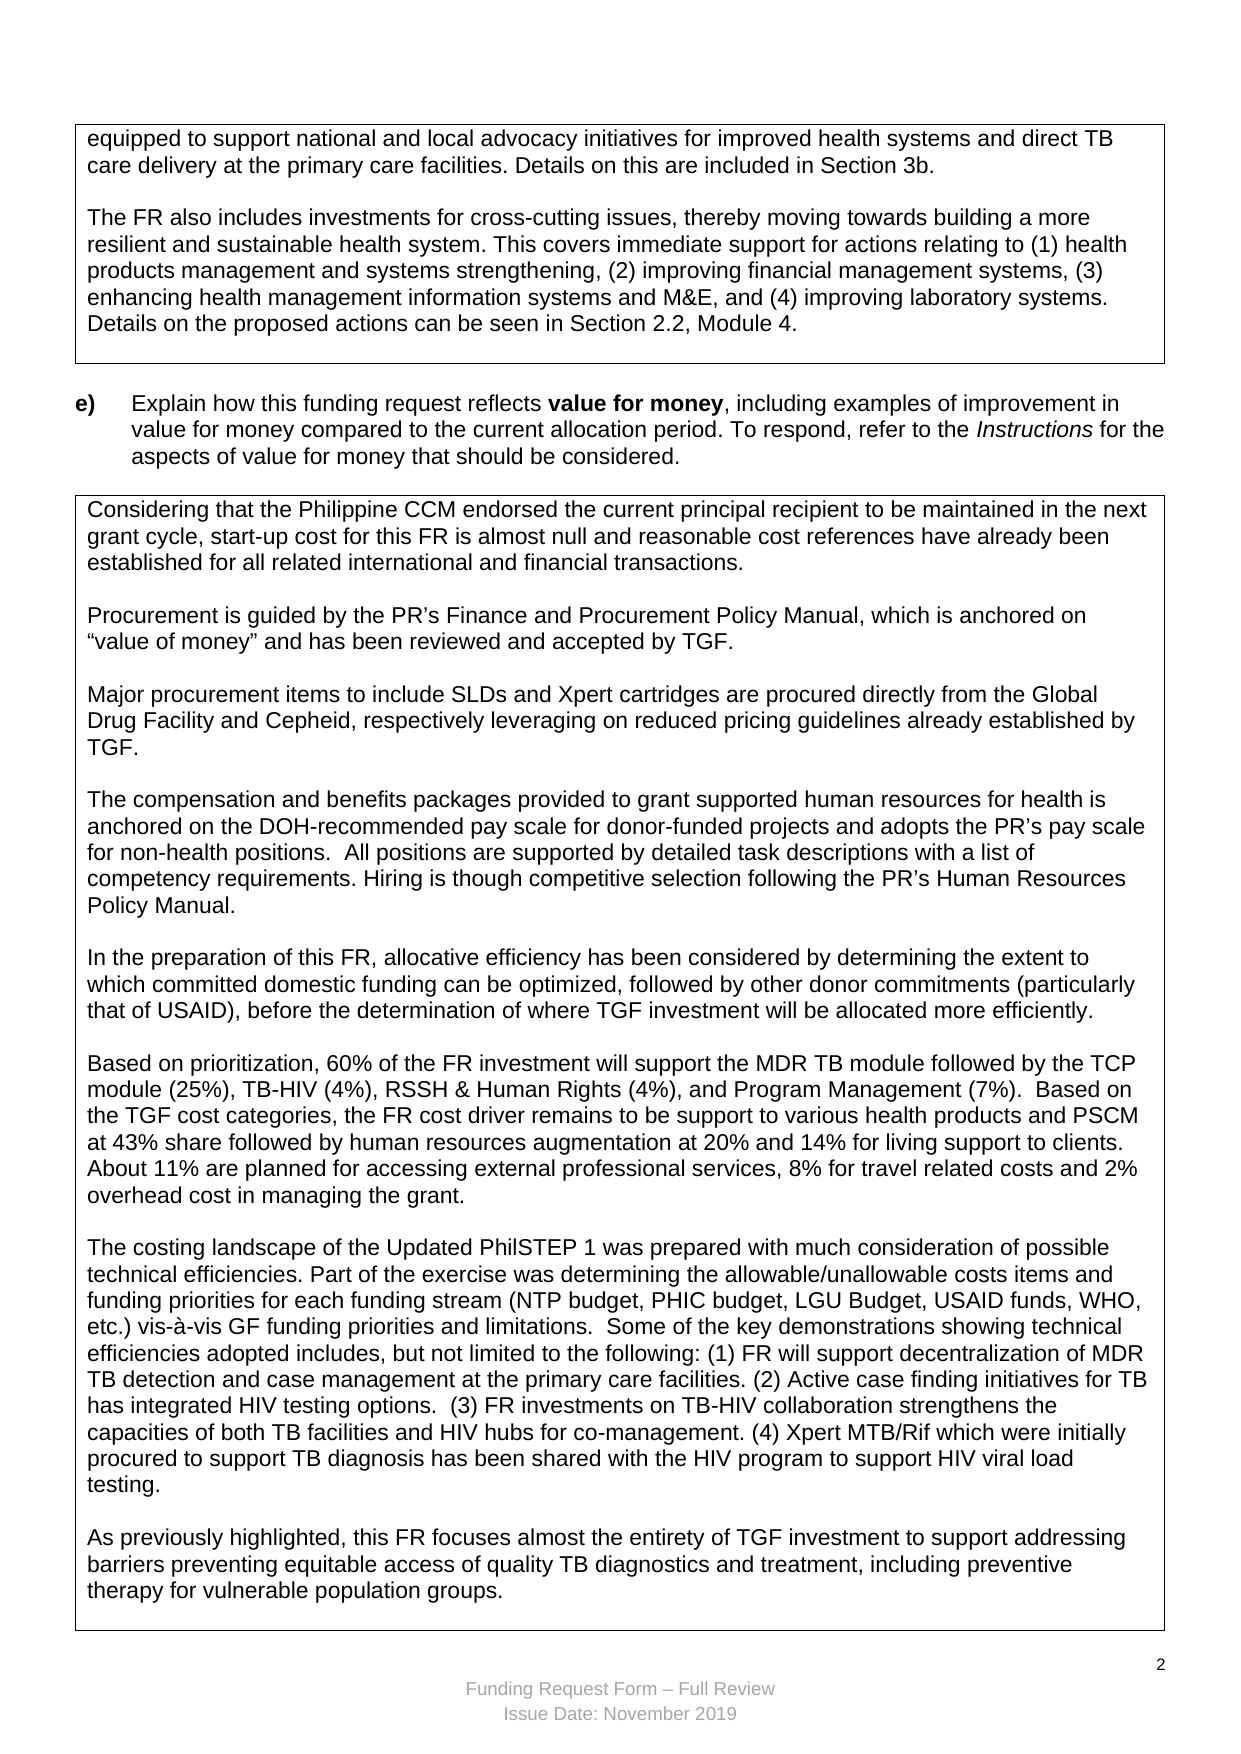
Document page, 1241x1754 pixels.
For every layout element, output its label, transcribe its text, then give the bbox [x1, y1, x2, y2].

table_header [76, 496, 1164, 1629]
list Explain how this funding request reflects value for money, including examples of improvement in value for money compared to the current allocation period. To respond, refer to the Instructions for the aspects of value for money that should be considered. [75, 390, 1165, 469]
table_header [76, 125, 1164, 362]
